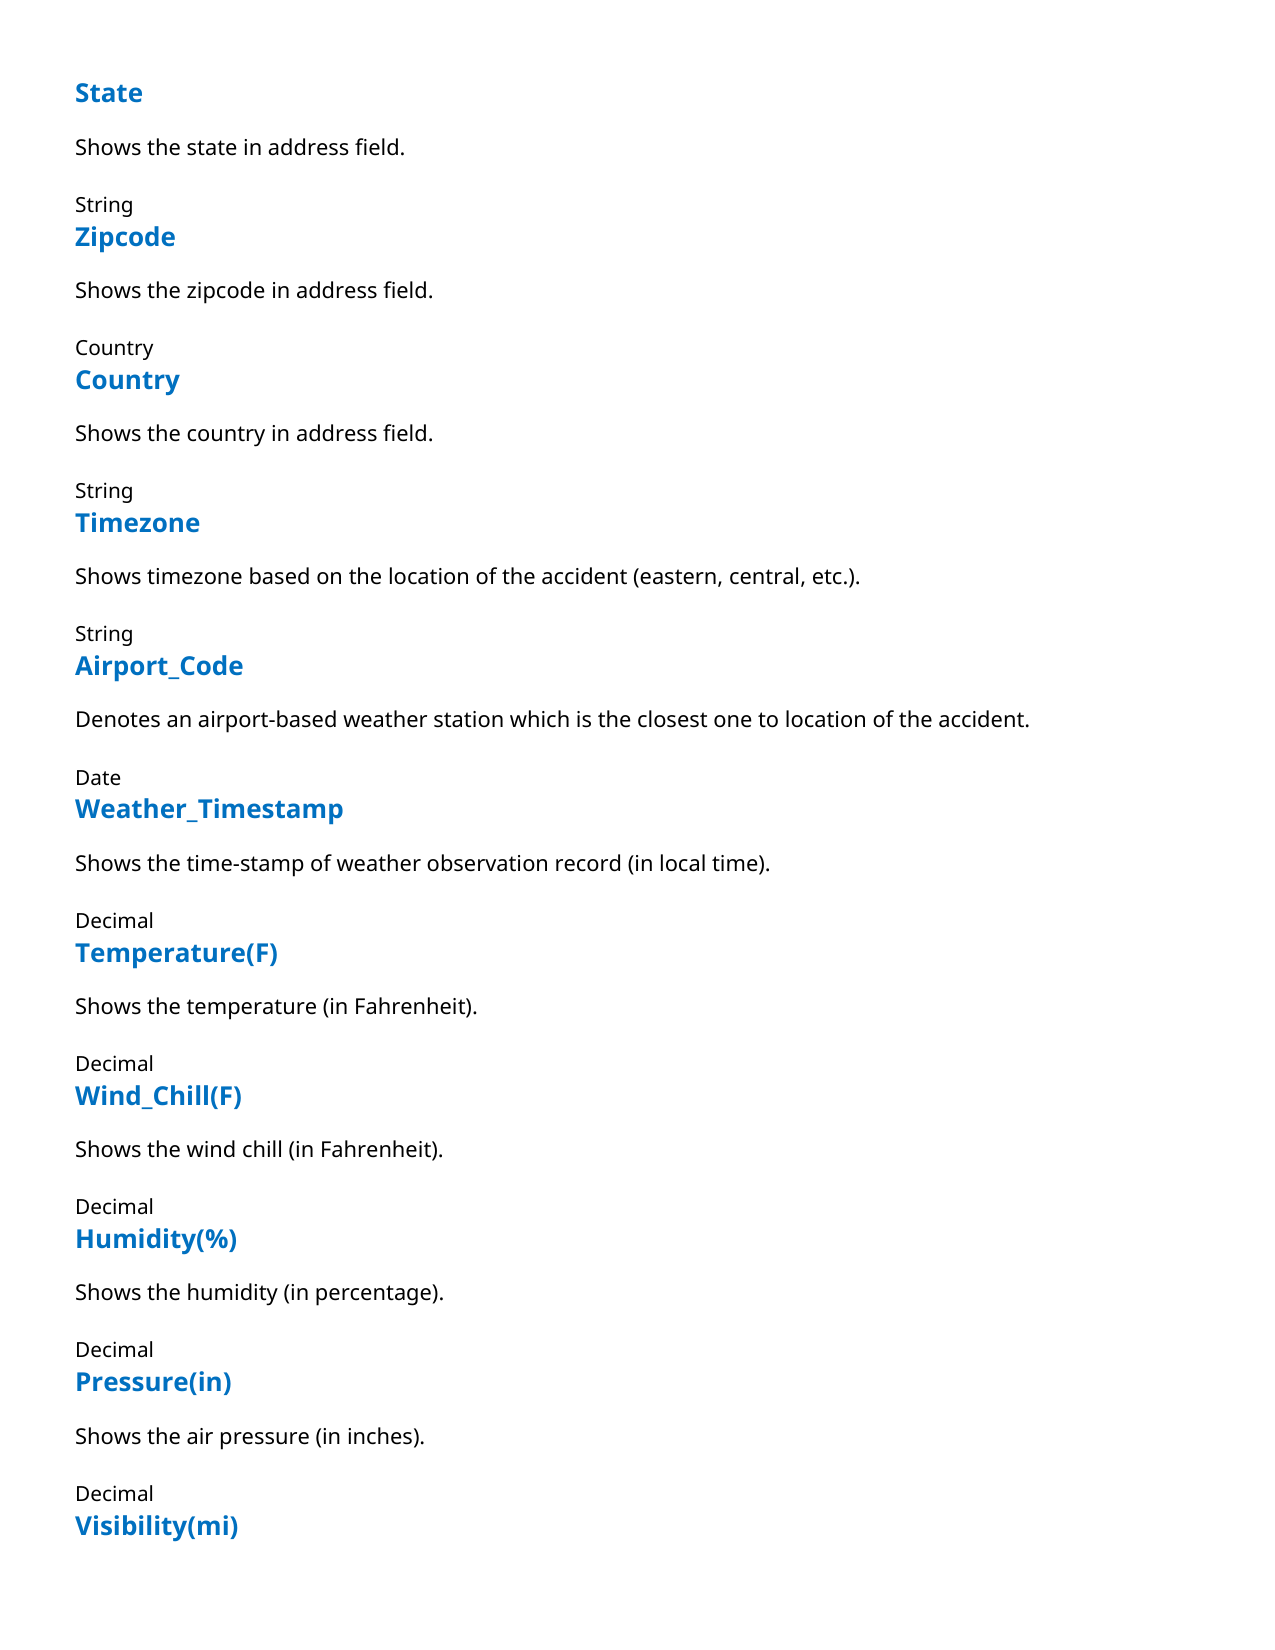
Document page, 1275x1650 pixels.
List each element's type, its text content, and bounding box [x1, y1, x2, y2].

text Shows timezone based on the location of the accident (eastern, central, etc.). [75, 557, 1200, 591]
text Timezone [75, 505, 1200, 540]
text Country [75, 361, 1200, 397]
text Visibility(mi) [75, 1507, 1200, 1543]
text Decimal [75, 906, 1200, 934]
text Shows the time-stamp of weather observation record (in local time). [75, 843, 1200, 877]
text Decimal [75, 1336, 1200, 1364]
text State [75, 75, 1200, 111]
text String [75, 190, 1200, 218]
text Shows the wind chill (in Fahrenheit). [75, 1129, 1200, 1164]
text Country [75, 333, 1200, 361]
text Shows the humidity (in percentage). [75, 1273, 1200, 1307]
text Zipcode [75, 218, 1200, 254]
text Temperature(F) [75, 934, 1200, 970]
text Pressure(in) [75, 1364, 1200, 1399]
text String [75, 619, 1200, 648]
text Decimal [75, 1049, 1200, 1078]
text Denotes an airport-based weather station which is the closest one to location of the accident. [75, 700, 1200, 734]
text Decimal [75, 1479, 1200, 1507]
text Humidity(%) [75, 1221, 1200, 1256]
text String [75, 476, 1200, 505]
text Shows the state in address field. [75, 127, 1200, 161]
text Shows the air pressure (in inches). [75, 1416, 1200, 1450]
text Date [75, 763, 1200, 791]
text Wind_Chill(F) [75, 1078, 1200, 1113]
text Shows the country in address field. [75, 413, 1200, 448]
text Weather_Timestamp [75, 791, 1200, 827]
text Shows the temperature (in Fahrenheit). [75, 986, 1200, 1021]
text Airport_Code [75, 648, 1200, 683]
text Shows the zipcode in address field. [75, 270, 1200, 304]
text Decimal [75, 1192, 1200, 1221]
